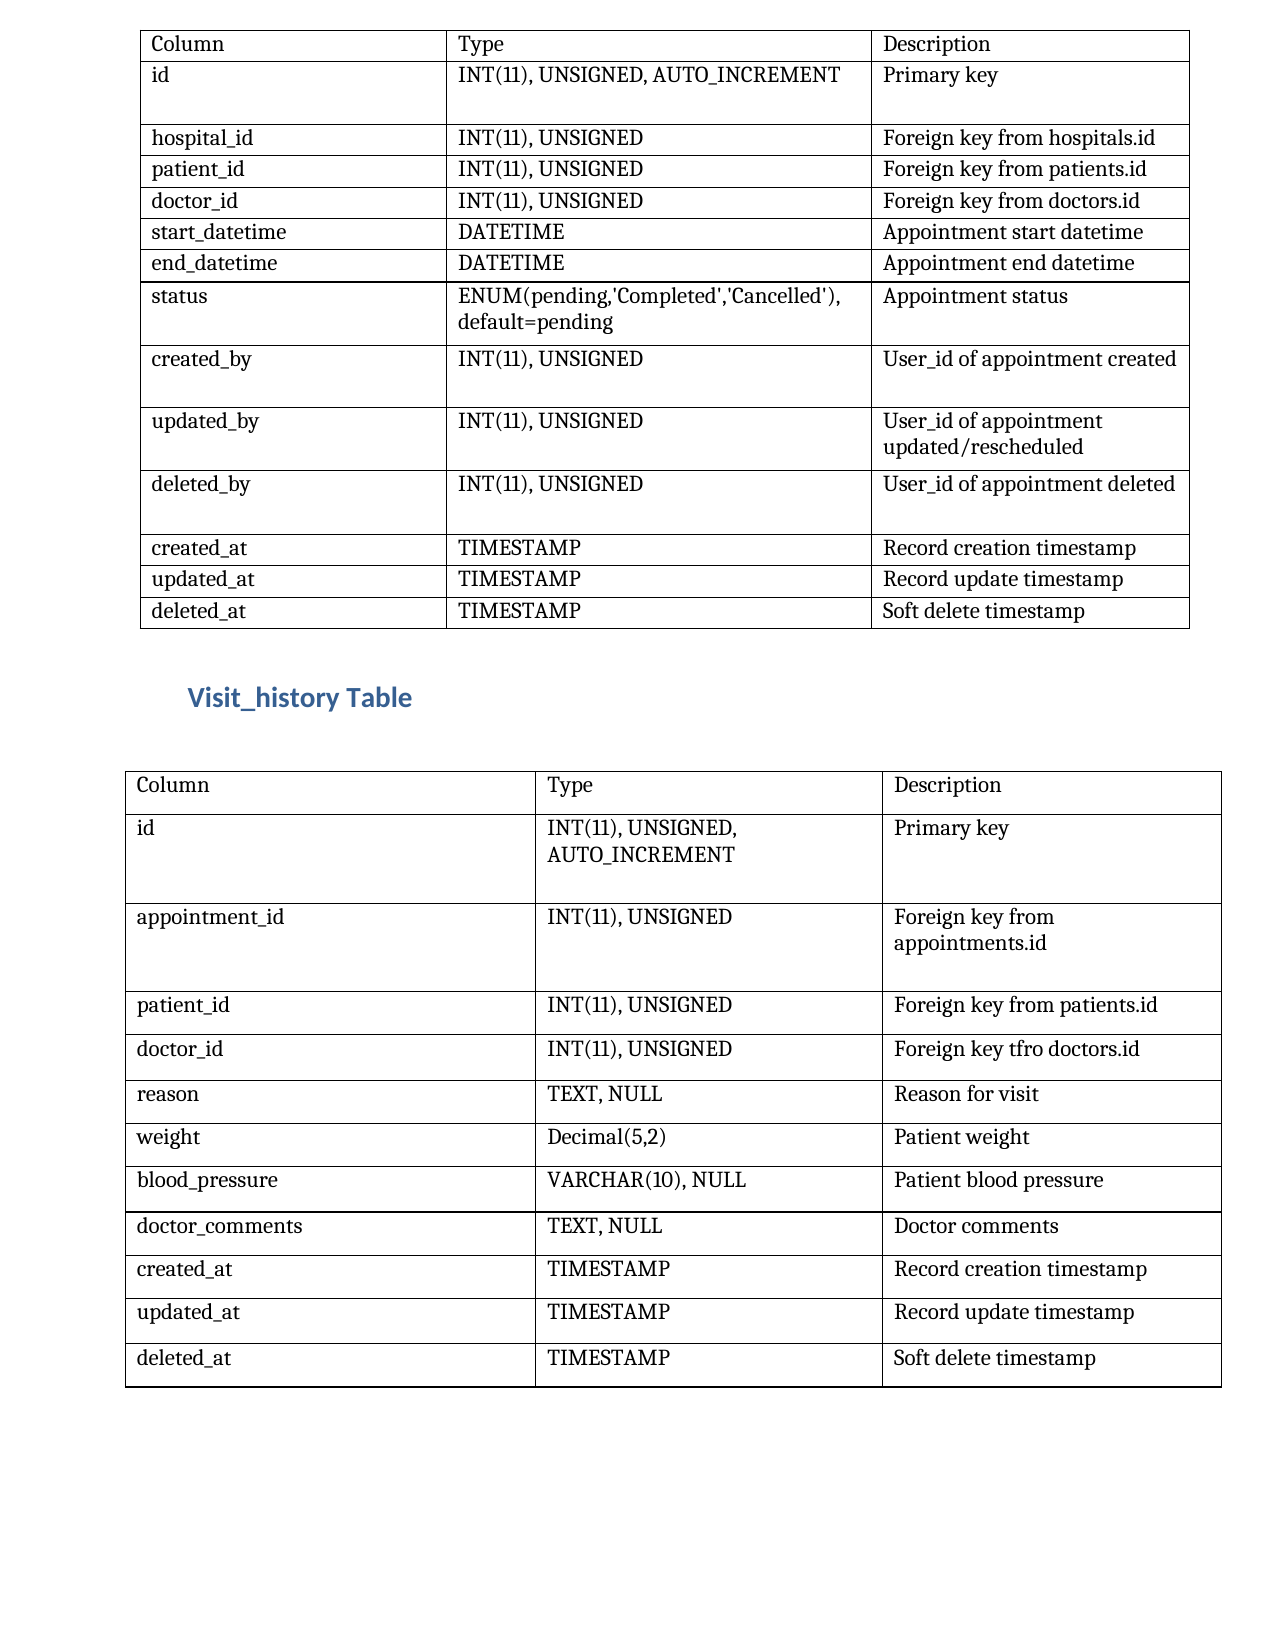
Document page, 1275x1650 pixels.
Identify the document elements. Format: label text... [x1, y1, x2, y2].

table_cell TIMESTAMP [447, 535, 871, 564]
table_cell DATETIME [447, 219, 871, 249]
table_cell VARCHAR(10), NULL [536, 1167, 882, 1211]
table_cell weight [126, 1124, 535, 1166]
table_cell Soft delete timestamp [883, 1344, 1221, 1386]
table_cell INT(11), UNSIGNED, AUTO_INCREMENT [536, 815, 882, 903]
table_cell created_at [141, 535, 446, 564]
table_cell Patient blood pressure [883, 1167, 1221, 1211]
table_cell updated_at [141, 566, 446, 597]
table_cell deleted_at [126, 1344, 535, 1386]
table_cell appointment_id [126, 904, 535, 991]
table_cell patient_id [126, 992, 535, 1034]
table_cell Foreign key from appointments.id [883, 904, 1221, 991]
table_cell Appointment end datetime [872, 250, 1189, 281]
table_cell TEXT, NULL [536, 1081, 882, 1123]
table_cell Record creation timestamp [872, 535, 1189, 564]
table_cell INT(11), UNSIGNED [447, 188, 871, 218]
table_cell INT(11), UNSIGNED [447, 125, 871, 155]
table_cell blood_pressure [126, 1167, 535, 1211]
table_cell INT(11), UNSIGNED [447, 346, 871, 407]
table_cell Appointment start datetime [872, 219, 1189, 249]
table_cell Primary key [872, 62, 1189, 124]
table_cell Record update timestamp [883, 1299, 1221, 1343]
table_cell status [141, 283, 446, 345]
table_cell Appointment status [872, 283, 1189, 345]
table_cell Foreign key from doctors.id [872, 188, 1189, 218]
table_cell Foreign key from hospitals.id [872, 125, 1189, 155]
table_cell Foreign key from patients.id [883, 992, 1221, 1034]
table_cell reason [126, 1081, 535, 1123]
table_cell updated_by [141, 408, 446, 470]
table_cell TIMESTAMP [536, 1299, 882, 1343]
table_cell TIMESTAMP [536, 1344, 882, 1386]
table_cell Decimal(5,2) [536, 1124, 882, 1166]
table_cell updated_at [126, 1299, 535, 1343]
table_cell doctor_id [126, 1035, 535, 1080]
table_cell Soft delete timestamp [872, 598, 1189, 628]
table_header Column [126, 772, 535, 814]
table_cell Doctor comments [883, 1213, 1221, 1255]
table_cell INT(11), UNSIGNED, AUTO_INCREMENT [447, 62, 871, 124]
table_cell User_id of appointment deleted [872, 471, 1189, 534]
table_header Description [883, 772, 1221, 814]
table_cell hospital_id [141, 125, 446, 155]
table_cell id [141, 62, 446, 124]
table_cell created_at [126, 1256, 535, 1298]
table_cell INT(11), UNSIGNED [447, 471, 871, 534]
table_cell Primary key [883, 815, 1221, 903]
table_cell TEXT, NULL [536, 1213, 882, 1255]
table_cell Reason for visit [883, 1081, 1221, 1123]
table_header Type [447, 31, 871, 61]
table_cell ENUM(pending,'Completed','Cancelled'), default=pending [447, 283, 871, 345]
table_cell TIMESTAMP [447, 566, 871, 597]
table_cell INT(11), UNSIGNED [536, 904, 882, 991]
table_cell doctor_comments [126, 1213, 535, 1255]
table_cell User_id of appointment updated/rescheduled [872, 408, 1189, 470]
table_cell deleted_by [141, 471, 446, 534]
table_cell INT(11), UNSIGNED [536, 992, 882, 1034]
table_cell Record update timestamp [872, 566, 1189, 597]
table_cell DATETIME [447, 250, 871, 281]
table_cell deleted_at [141, 598, 446, 628]
table_cell created_by [141, 346, 446, 407]
table_cell end_datetime [141, 250, 446, 281]
table_cell id [126, 815, 535, 903]
table_cell Record creation timestamp [883, 1256, 1221, 1298]
table_cell Foreign key tfro doctors.id [883, 1035, 1221, 1080]
table_header Type [536, 772, 882, 814]
table_cell INT(11), UNSIGNED [447, 408, 871, 470]
subtitle Visit_history Table [187, 679, 1087, 714]
table_header Description [872, 31, 1189, 61]
table_cell patient_id [141, 156, 446, 187]
table_header Column [141, 31, 446, 61]
table_cell INT(11), UNSIGNED [447, 156, 871, 187]
table_cell doctor_id [141, 188, 446, 218]
table_cell User_id of appointment created [872, 346, 1189, 407]
table_cell TIMESTAMP [447, 598, 871, 628]
table_cell Foreign key from patients.id [872, 156, 1189, 187]
table_cell Patient weight [883, 1124, 1221, 1166]
table_cell INT(11), UNSIGNED [536, 1035, 882, 1080]
table_cell TIMESTAMP [536, 1256, 882, 1298]
table_cell start_datetime [141, 219, 446, 249]
